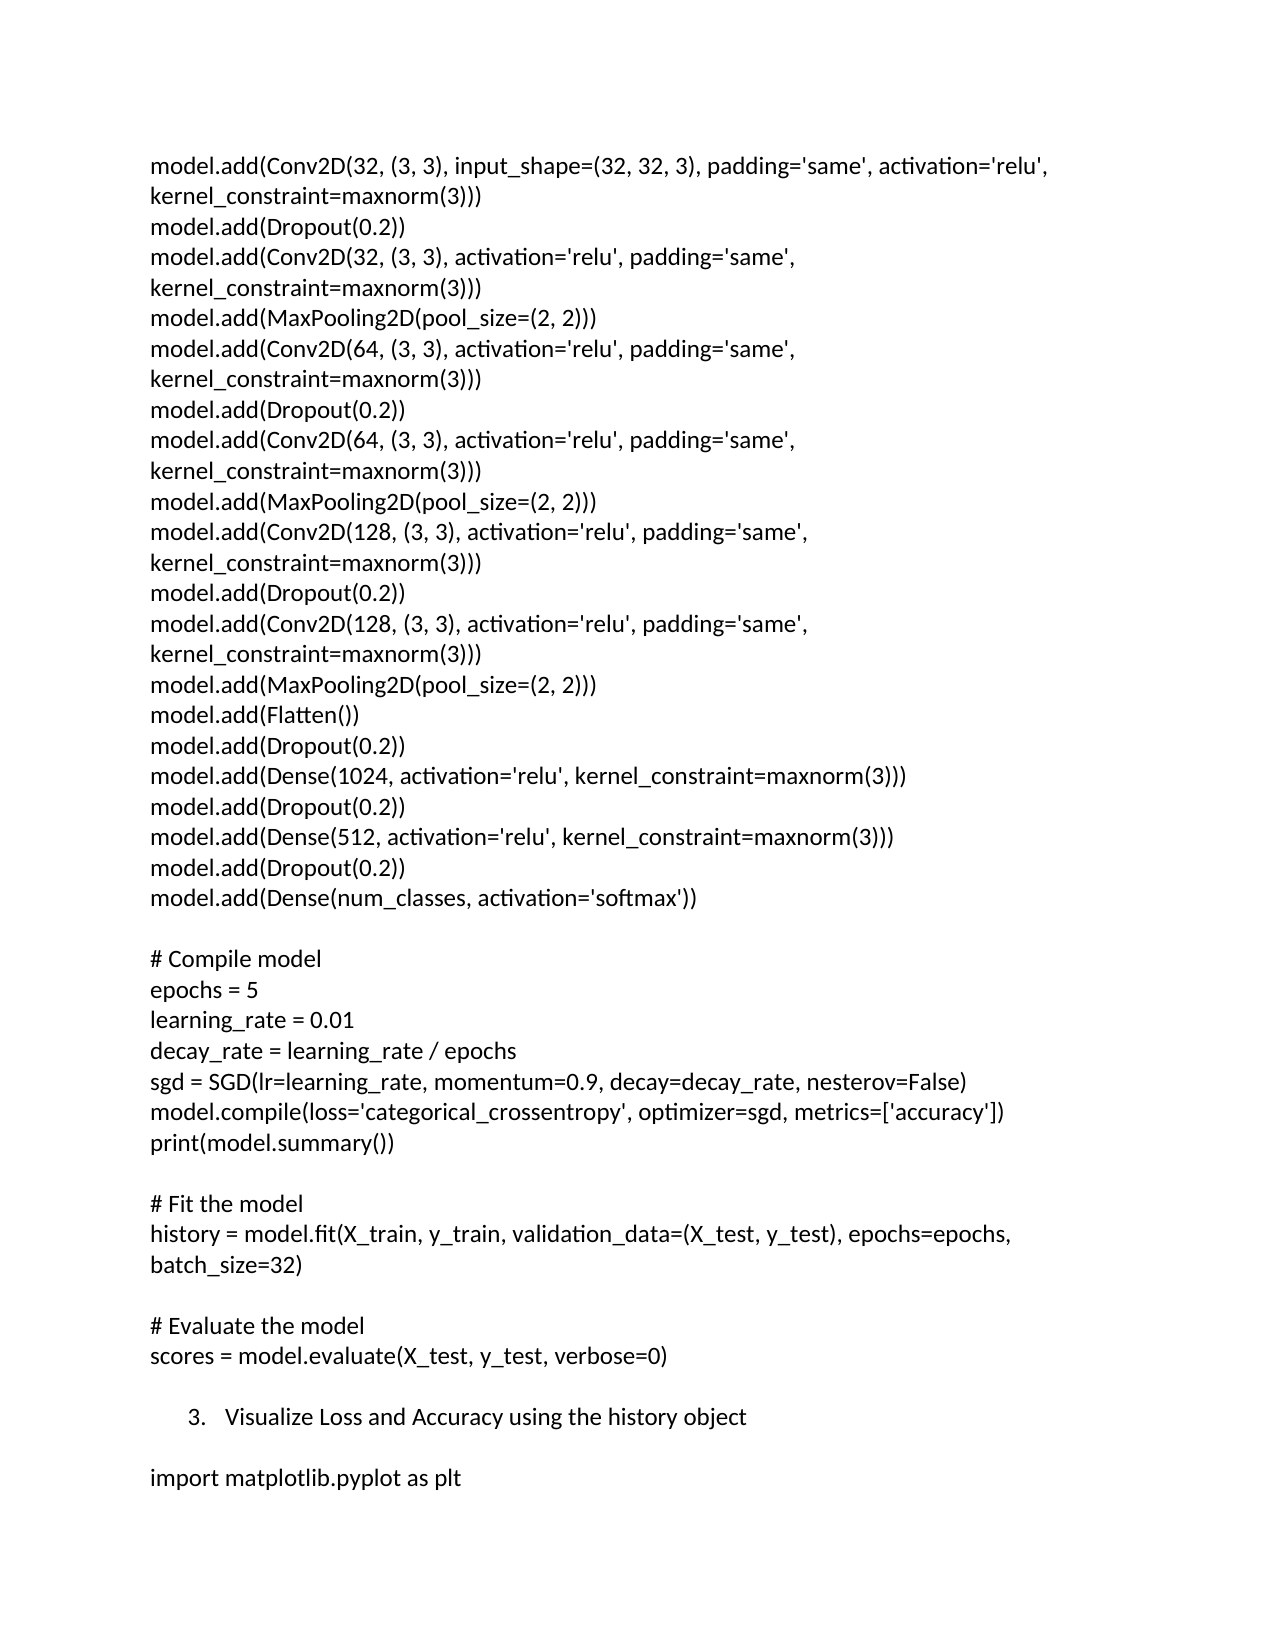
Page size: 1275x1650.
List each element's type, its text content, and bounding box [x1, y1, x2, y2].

text import matplotlib.pyplot as plt [150, 1462, 1125, 1493]
text # Fit the model [150, 1188, 1125, 1218]
text decay_rate = learning_rate / epochs [150, 1035, 1125, 1066]
text history = model.fit(X_train, y_train, validation_data=(X_test, y_test), epochs=epochs, batch_size=32) [150, 1218, 1125, 1279]
text print(model.summary()) [150, 1127, 1125, 1157]
text # Evaluate the model [150, 1310, 1125, 1340]
text model.add(Conv2D(128, (3, 3), activation='relu', padding='same', kernel_constraint=maxnorm(3))) [150, 516, 1125, 577]
text model.add(MaxPooling2D(pool_size=(2, 2))) [150, 303, 1125, 333]
text model.compile(loss='categorical_crossentropy', optimizer=sgd, metrics=['accuracy']) [150, 1096, 1125, 1127]
text model.add(Dense(1024, activation='relu', kernel_constraint=maxnorm(3))) [150, 760, 1125, 791]
text model.add(Dense(512, activation='relu', kernel_constraint=maxnorm(3))) [150, 821, 1125, 852]
text model.add(Conv2D(64, (3, 3), activation='relu', padding='same', kernel_constraint=maxnorm(3))) [150, 333, 1125, 394]
text model.add(MaxPooling2D(pool_size=(2, 2))) [150, 669, 1125, 699]
text sgd = SGD(lr=learning_rate, momentum=0.9, decay=decay_rate, nesterov=False) [150, 1066, 1125, 1096]
text model.add(Conv2D(32, (3, 3), activation='relu', padding='same', kernel_constraint=maxnorm(3))) [150, 242, 1125, 303]
text epochs = 5 [150, 974, 1125, 1004]
text model.add(MaxPooling2D(pool_size=(2, 2))) [150, 486, 1125, 516]
text model.add(Dropout(0.2)) [150, 211, 1125, 242]
text model.add(Dense(num_classes, activation='softmax')) [150, 882, 1125, 913]
text # Compile model [150, 943, 1125, 974]
text model.add(Dropout(0.2)) [150, 852, 1125, 882]
text model.add(Dropout(0.2)) [150, 394, 1125, 425]
text learning_rate = 0.01 [150, 1004, 1125, 1035]
text model.add(Dropout(0.2)) [150, 577, 1125, 608]
text model.add(Flatten()) [150, 699, 1125, 730]
text model.add(Dropout(0.2)) [150, 791, 1125, 821]
list Visualize Loss and Accuracy using the history object [187, 1401, 1125, 1432]
text model.add(Conv2D(64, (3, 3), activation='relu', padding='same', kernel_constraint=maxnorm(3))) [150, 425, 1125, 486]
text model.add(Conv2D(128, (3, 3), activation='relu', padding='same', kernel_constraint=maxnorm(3))) [150, 608, 1125, 669]
text scores = model.evaluate(X_test, y_test, verbose=0) [150, 1340, 1125, 1371]
text model.add(Dropout(0.2)) [150, 730, 1125, 760]
text model.add(Conv2D(32, (3, 3), input_shape=(32, 32, 3), padding='same', activation='relu', kernel_constraint=maxnorm(3))) [150, 150, 1125, 211]
